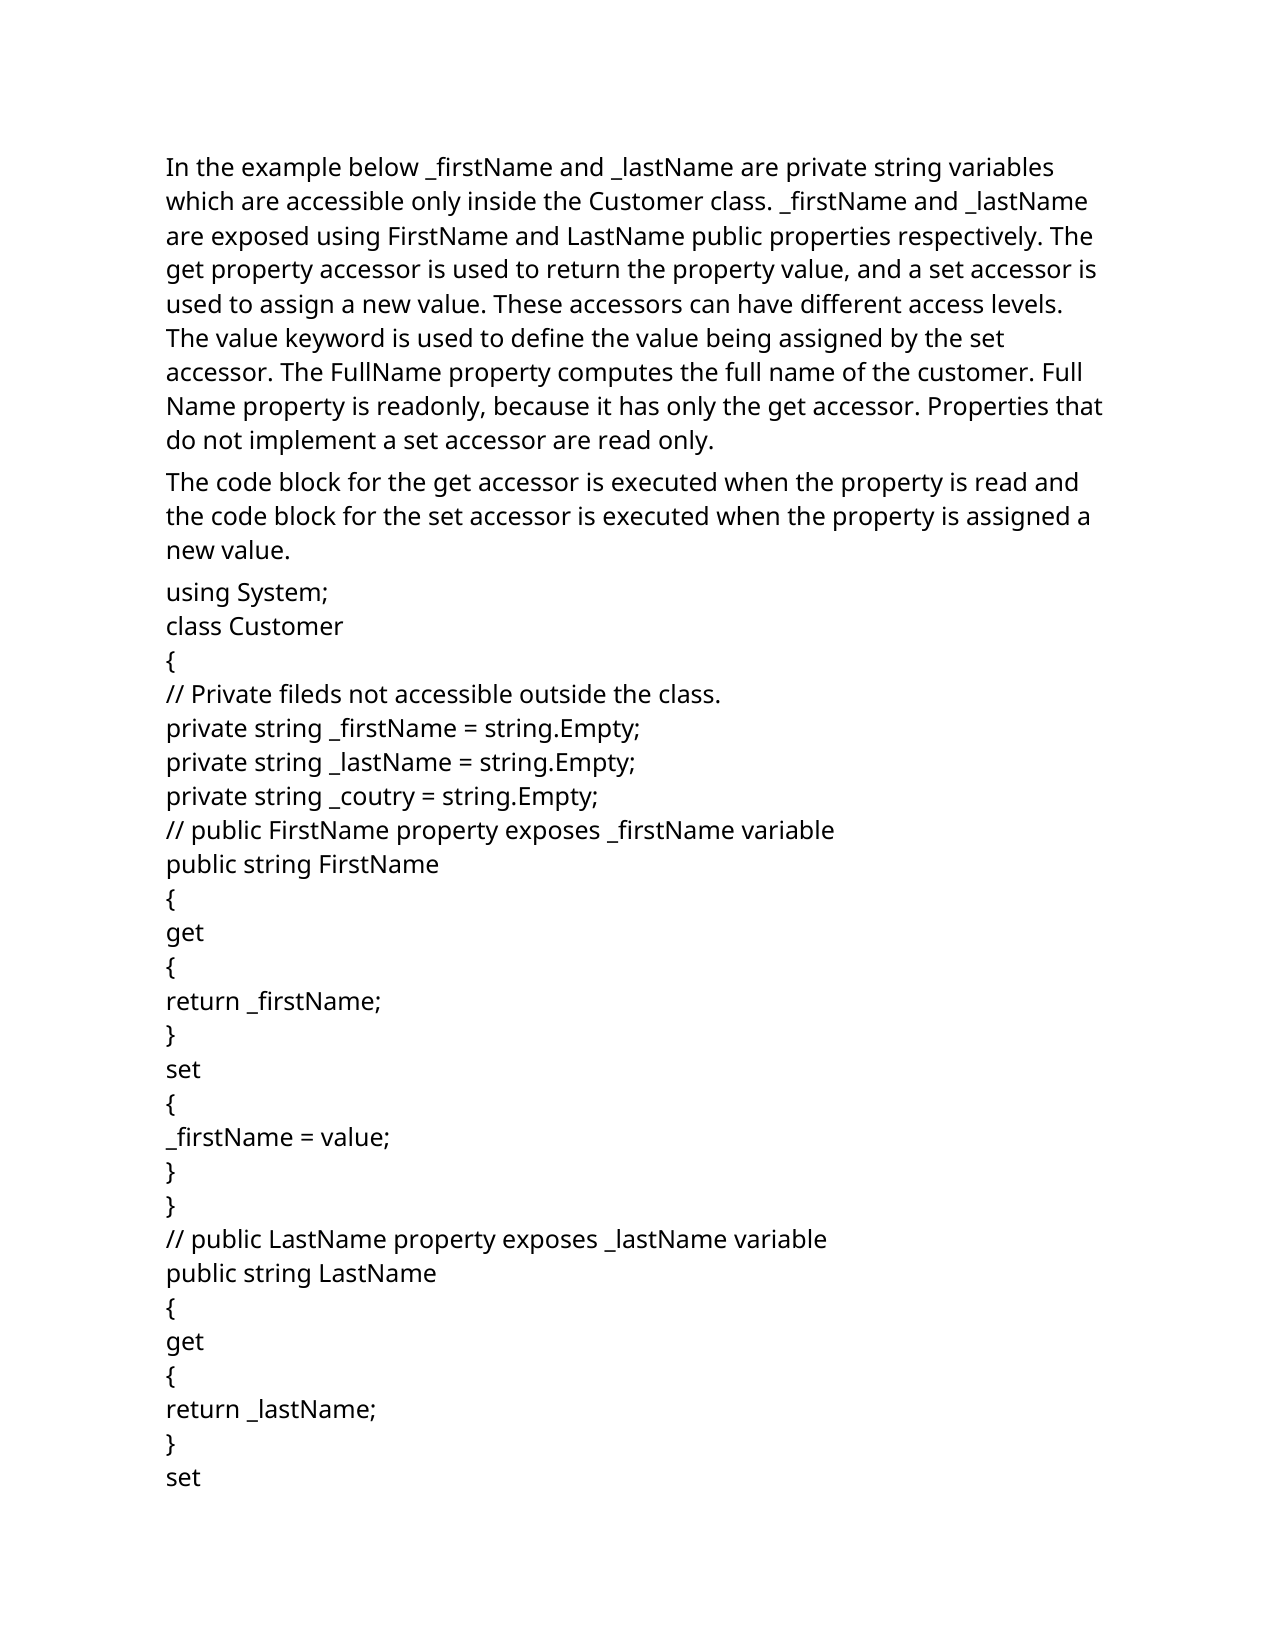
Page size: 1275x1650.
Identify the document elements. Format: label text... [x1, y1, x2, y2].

text The code block for the get accessor is executed when the property is read and the code block for the set accessor is executed when the property is assigned a new value. [166, 464, 1109, 567]
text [166, 574, 1109, 1494]
text In the example below _firstName and _lastName are private string variables which are accessible only inside the Customer class. _firstName and _lastName are exposed using FirstName and LastName public properties respectively. The get property accessor is used to return the property value, and a set accessor is used to assign a new value. These accessors can have different access levels. The value keyword is used to define the value being assigned by the set accessor. The FullName property computes the full name of the customer. Full Name property is readonly, because it has only the get accessor. Properties that do not implement a set accessor are read only. [166, 150, 1109, 457]
